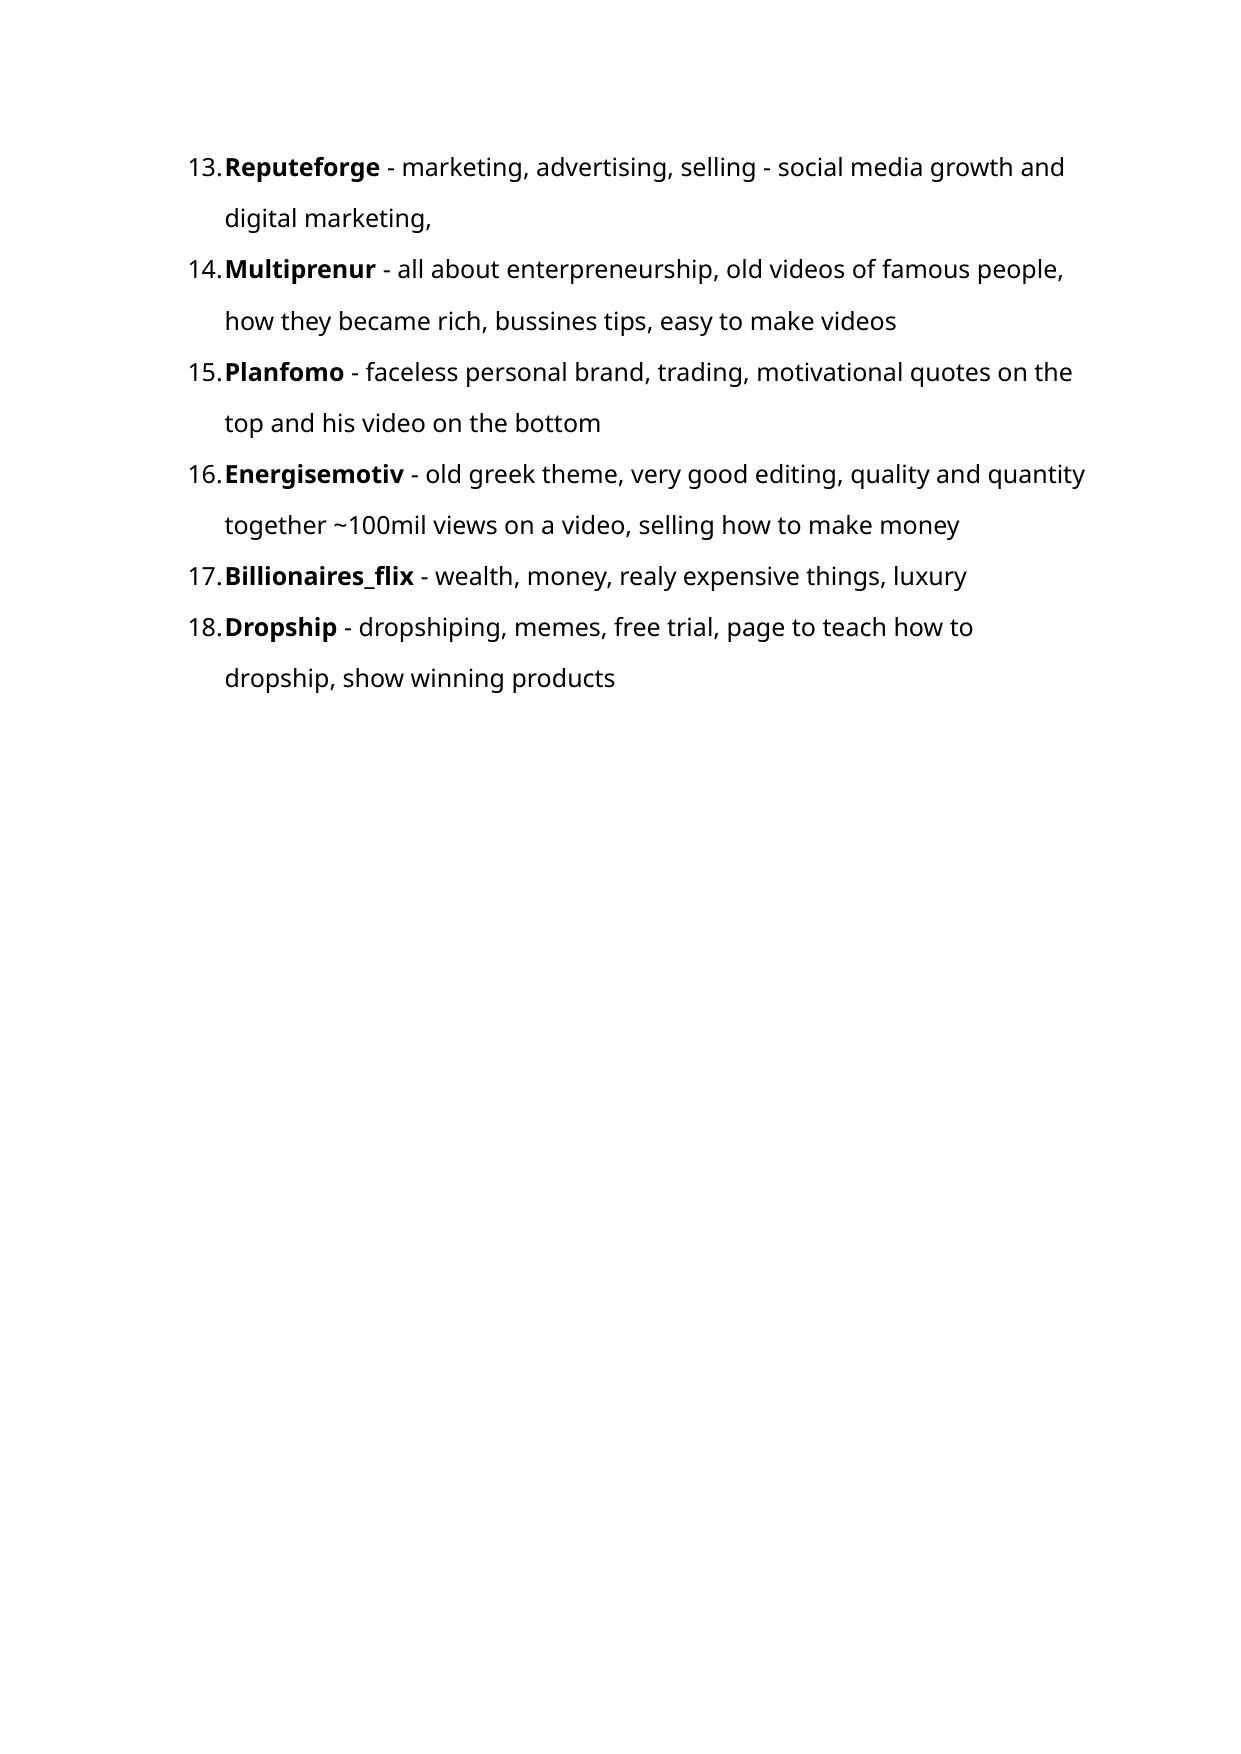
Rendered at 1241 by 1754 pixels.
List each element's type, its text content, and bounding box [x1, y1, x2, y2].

list Multiprenur - all about enterpreneurship, old videos of famous people, how they became rich, bussines tips, easy to make videos [187, 252, 1090, 337]
list Billionaires_flix - wealth, money, realy expensive things, luxury [187, 558, 1090, 592]
list Planfomo - faceless personal brand, trading, motivational quotes on the top and his video on the bottom [187, 354, 1090, 439]
list Dropship - dropshiping, memes, free trial, page to teach how to dropship, show winning products [187, 609, 1090, 694]
list Reputeforge - marketing, advertising, selling - social media growth and digital marketing, [187, 150, 1090, 235]
list Energisemotiv - old greek theme, very good editing, quality and quantity together ~100mil views on a video, selling how to make money [187, 456, 1090, 541]
